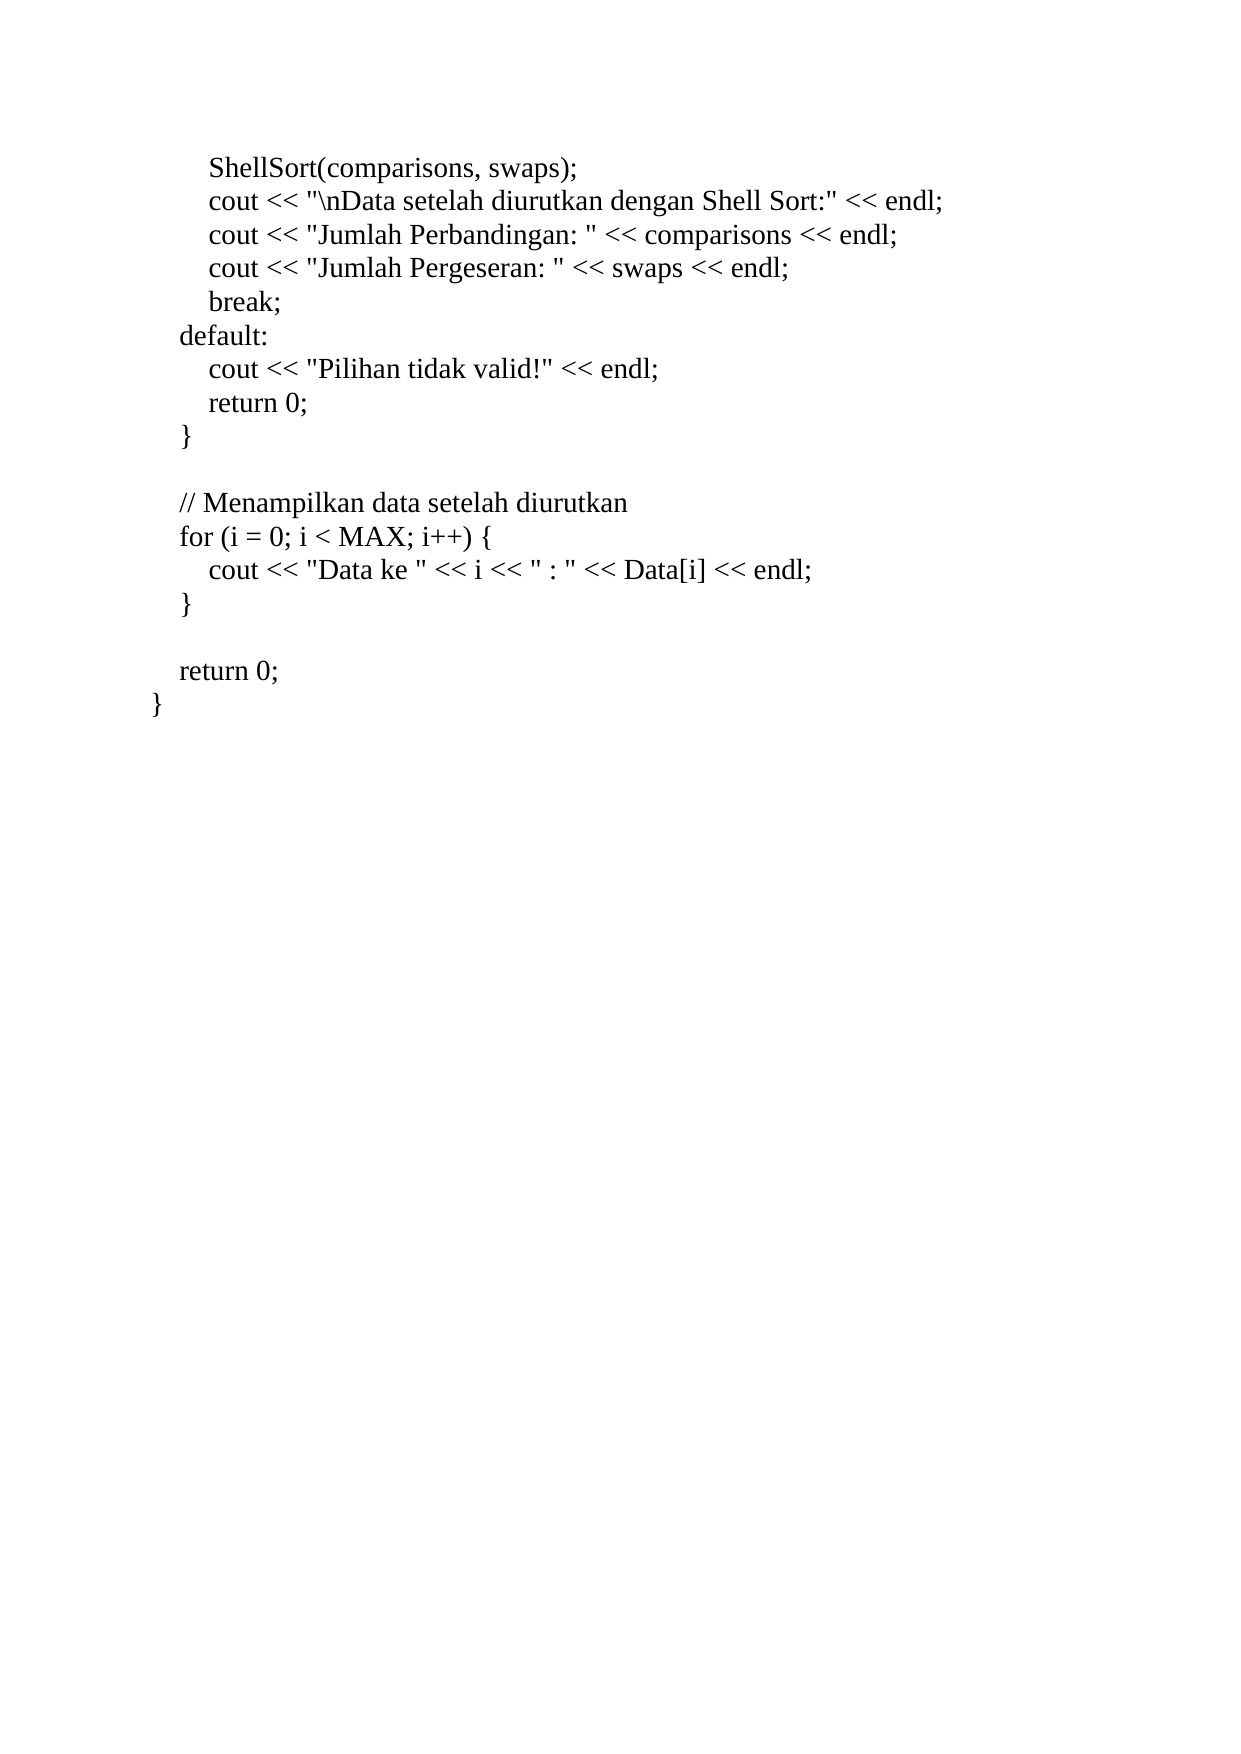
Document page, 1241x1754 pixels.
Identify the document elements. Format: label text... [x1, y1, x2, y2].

text } [150, 586, 1090, 619]
text break; [150, 284, 1090, 318]
text // Menampilkan data setelah diurutkan [150, 485, 1090, 519]
text cout << "Data ke " << i << " : " << Data[i] << endl; [150, 552, 1090, 586]
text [150, 251, 1090, 284]
text default: [150, 318, 1090, 351]
text ShellSort(comparisons, swaps); [150, 150, 1090, 183]
text cout << "Pilihan tidak valid!" << endl; [150, 351, 1090, 385]
text for (i = 0; i < MAX; i++) { [150, 519, 1090, 552]
text return 0; [150, 385, 1090, 418]
text } [150, 687, 1090, 720]
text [150, 217, 1090, 251]
text cout << "\nData setelah diurutkan dengan Shell Sort:" << endl; [150, 183, 1090, 217]
text } [150, 418, 1090, 452]
text return 0; [150, 653, 1090, 687]
